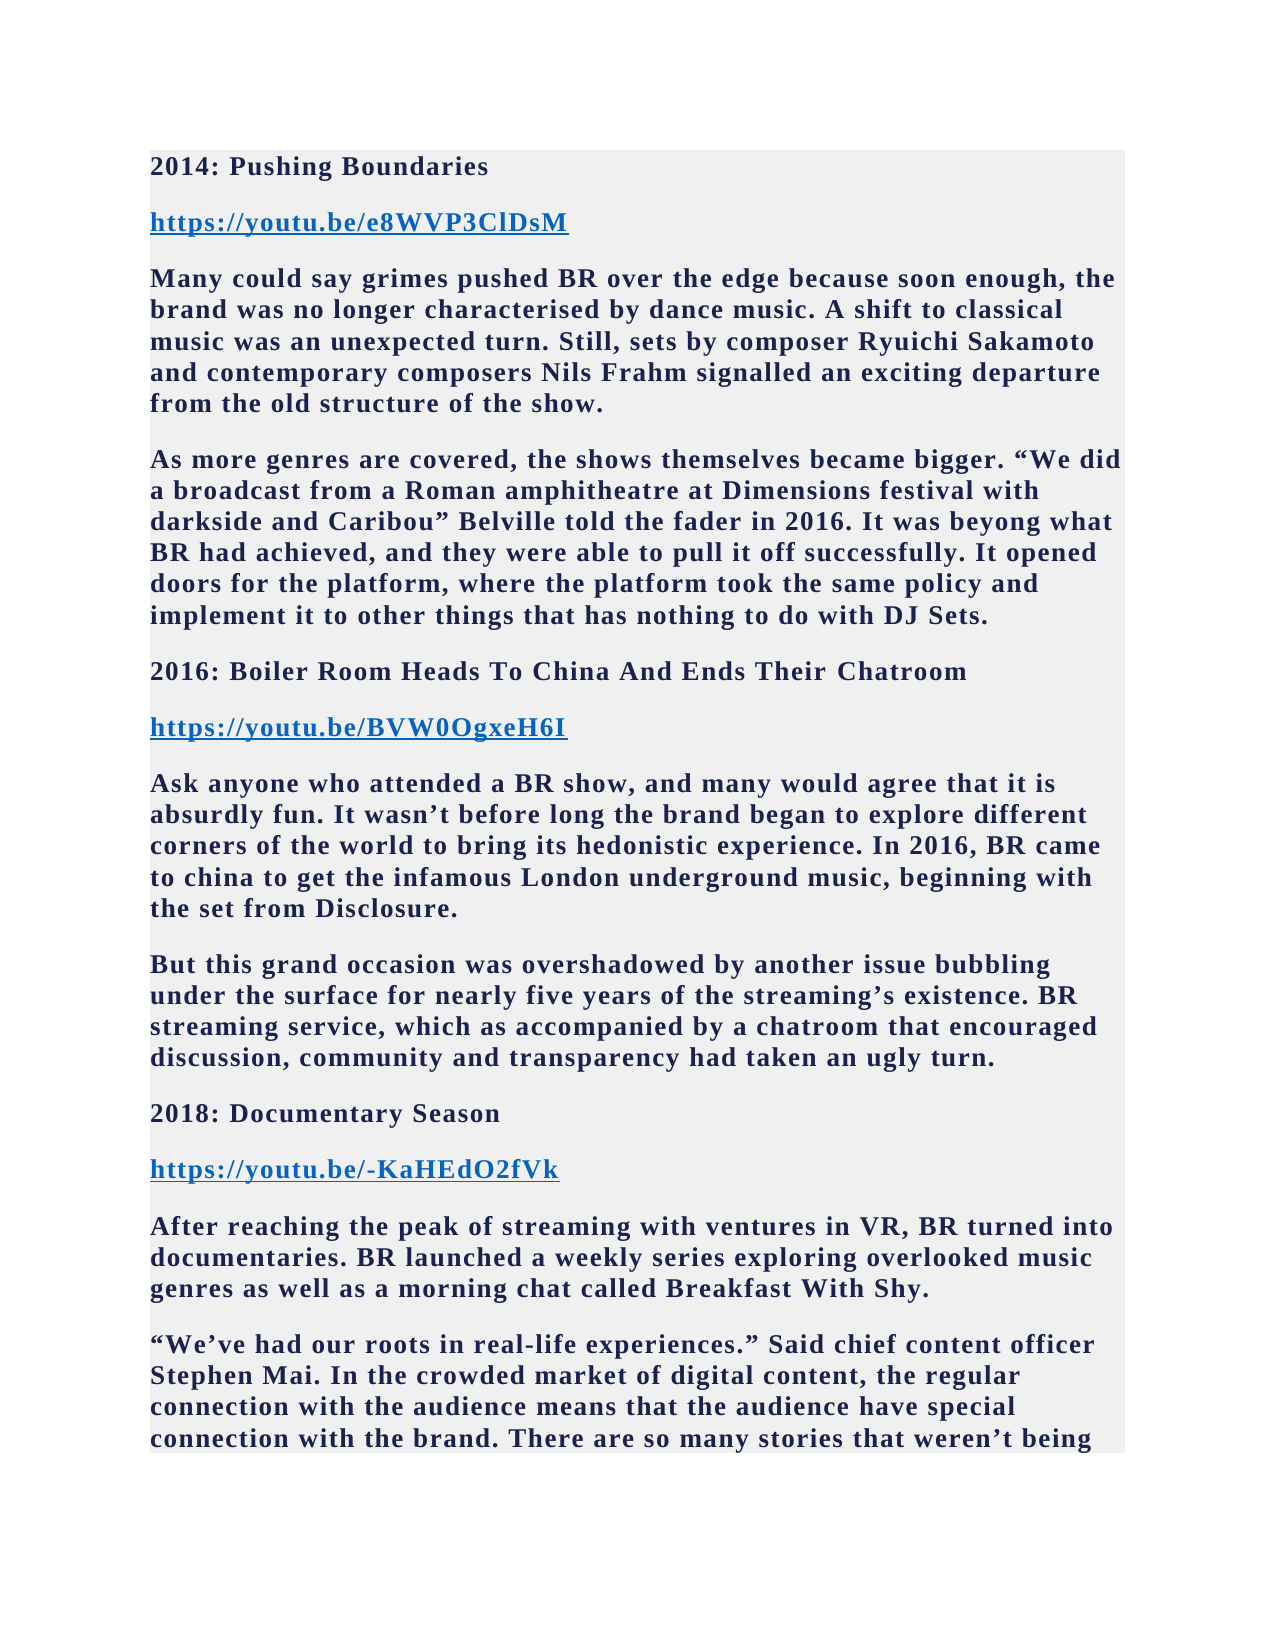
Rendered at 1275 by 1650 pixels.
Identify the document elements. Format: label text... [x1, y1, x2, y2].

subtitle https://youtu.be/e8WVP3ClDsM [150, 206, 1125, 237]
subtitle 2018: Documentary Season [150, 1097, 1125, 1129]
subtitle Ask anyone who attended a BR show, and many would agree that it is absurdly fun. It wasn’t before long the brand began to explore different corners of the world to bring its hedonistic experience. In 2016, BR came to china to get the infamous London underground music, beginning with the set from Disclosure. [150, 767, 1125, 923]
subtitle But this grand occasion was overshadowed by another issue bubbling under the surface for nearly five years of the streaming’s existence. BR streaming service, which as accompanied by a chatroom that encouraged discussion, community and transparency had taken an ugly turn. [150, 948, 1125, 1072]
subtitle https://youtu.be/BVW0OgxeH6I [150, 711, 1125, 742]
subtitle After reaching the peak of streaming with ventures in VR, BR turned into documentaries. BR launched a weekly series exploring overlooked music genres as well as a morning chat called Breakfast With Shy. [150, 1210, 1125, 1303]
subtitle https://youtu.be/-KaHEdO2fVk [150, 1154, 1125, 1185]
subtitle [150, 1328, 1125, 1453]
subtitle As more genres are covered, the shows themselves became bigger. “We did a broadcast from a Roman amphitheatre at Dimensions festival with darkside and Caribou” Belville told the fader in 2016. It was beyong what BR had achieved, and they were able to pull it off successfully. It opened doors for the platform, where the platform took the same policy and implement it to other things that has nothing to do with DJ Sets. [150, 443, 1125, 630]
subtitle 2014: Pushing Boundaries [150, 150, 1125, 181]
subtitle Many could say grimes pushed BR over the edge because soon enough, the brand was no longer characterised by dance music. A shift to classical music was an unexpected turn. Still, sets by composer Ryuichi Sakamoto and contemporary composers Nils Frahm signalled an exciting departure from the old structure of the show. [150, 262, 1125, 418]
subtitle 2016: Boiler Room Heads To China And Ends Their Chatroom [150, 655, 1125, 686]
